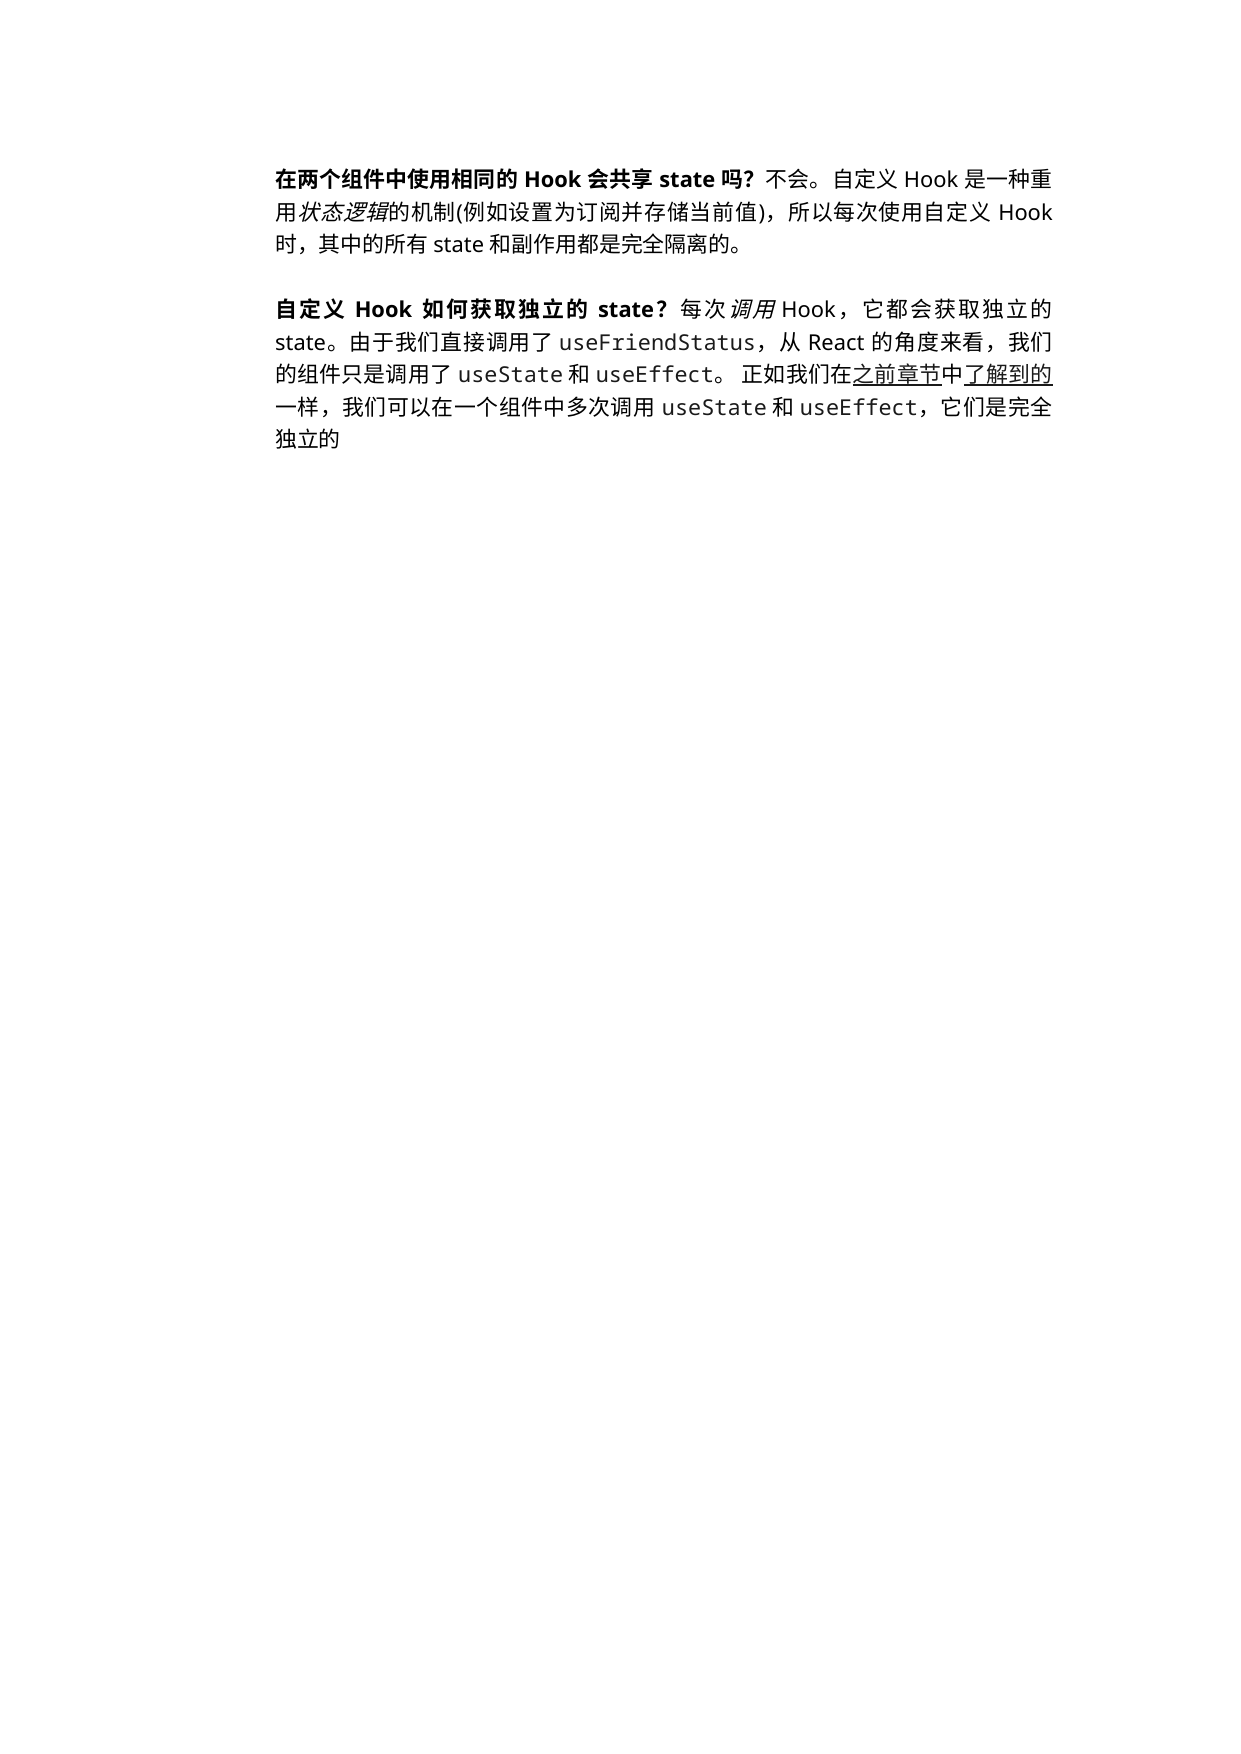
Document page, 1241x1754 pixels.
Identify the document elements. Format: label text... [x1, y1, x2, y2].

list 在两个组件中使用相同的 Hook 会共享 state 吗？不会。自定义 Hook 是一种重用状态逻辑的机制(例如设置为订阅并存储当前值)，所以每次使用自定义 Hook 时，其中的所有 state 和副作用都是完全隔离的。 [275, 162, 1053, 259]
list 自定义 Hook 如何获取独立的 state？每次调用 Hook，它都会获取独立的 state。由于我们直接调用了 useFriendStatus，从 React 的角度来看，我们的组件只是调用了 useState 和 useEffect。 正如我们在之前章节中了解到的一样，我们可以在一个组件中多次调用useState 和 useEffect，它们是完全独立的 [275, 292, 1053, 454]
